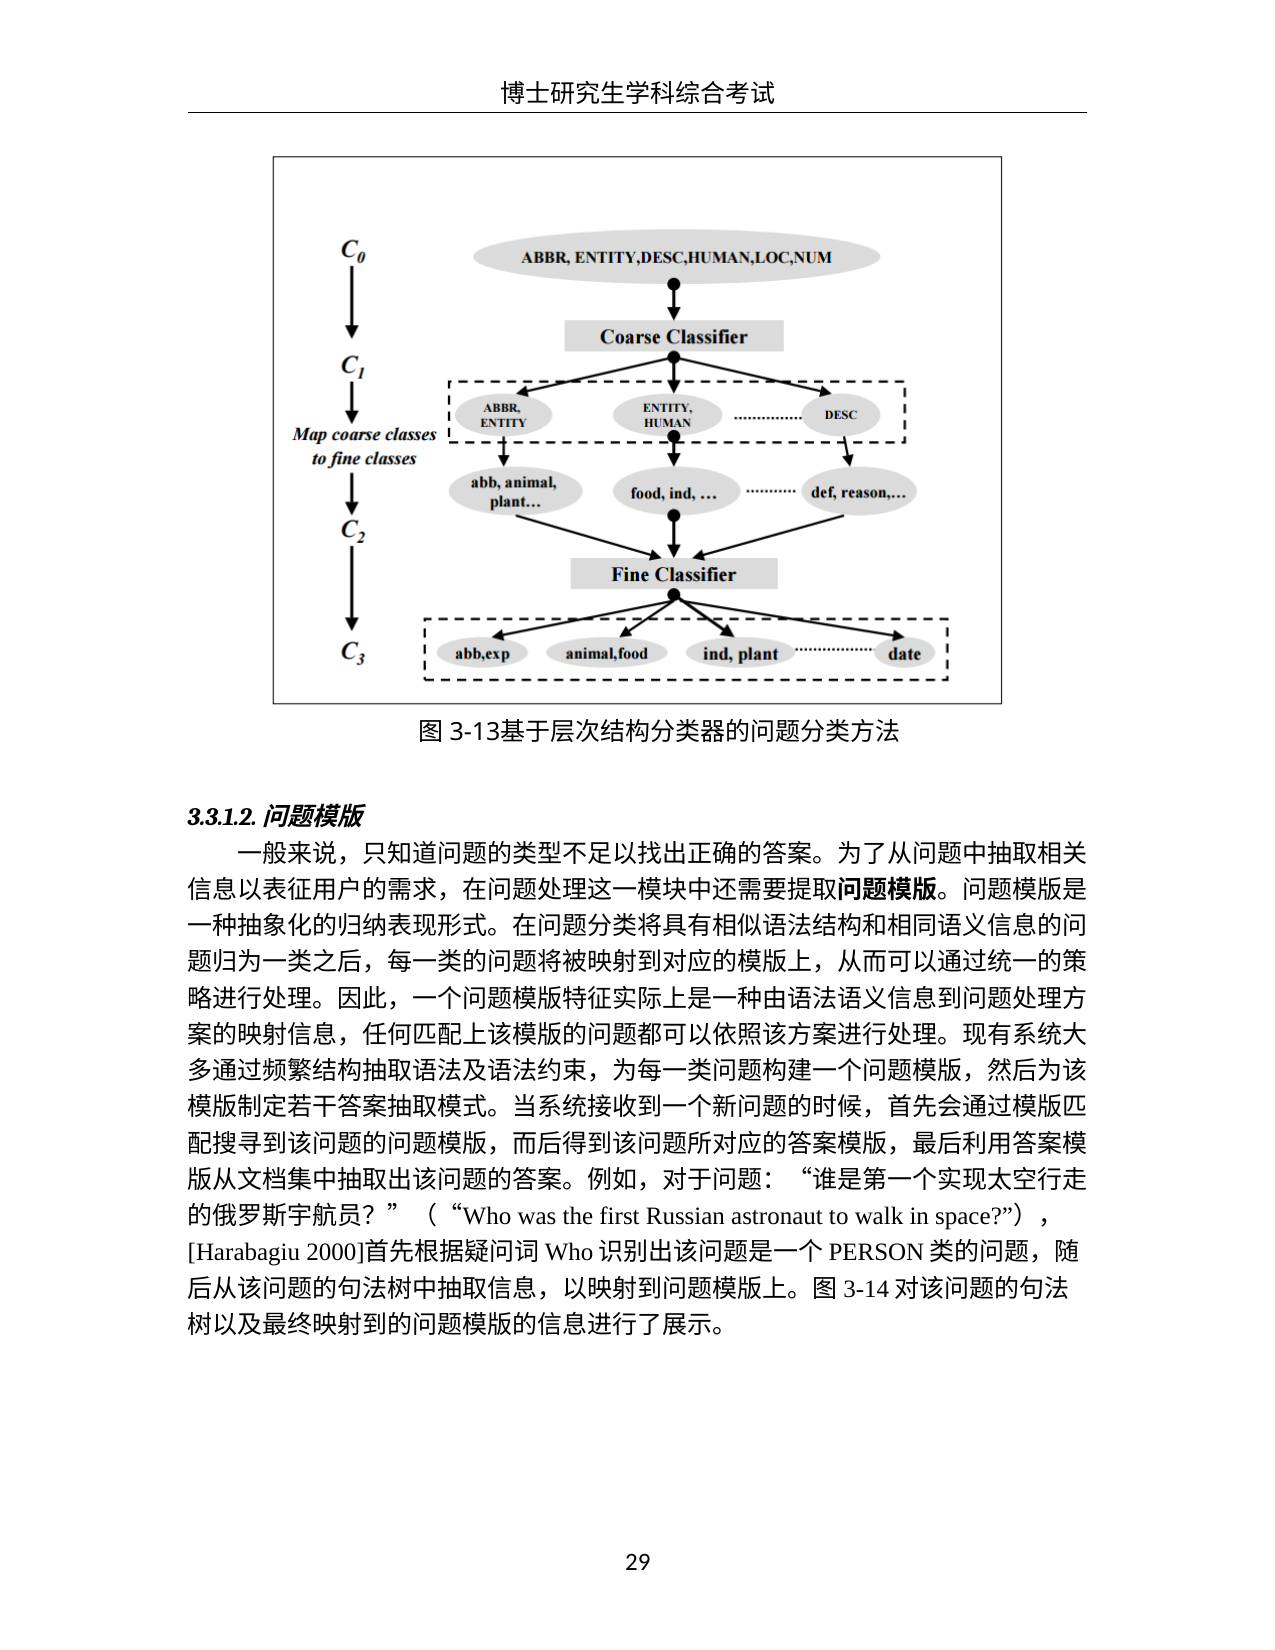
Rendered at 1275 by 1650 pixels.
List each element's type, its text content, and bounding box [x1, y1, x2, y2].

subtitle 问题模版 [187, 797, 1087, 833]
picture [264, 150, 1011, 711]
